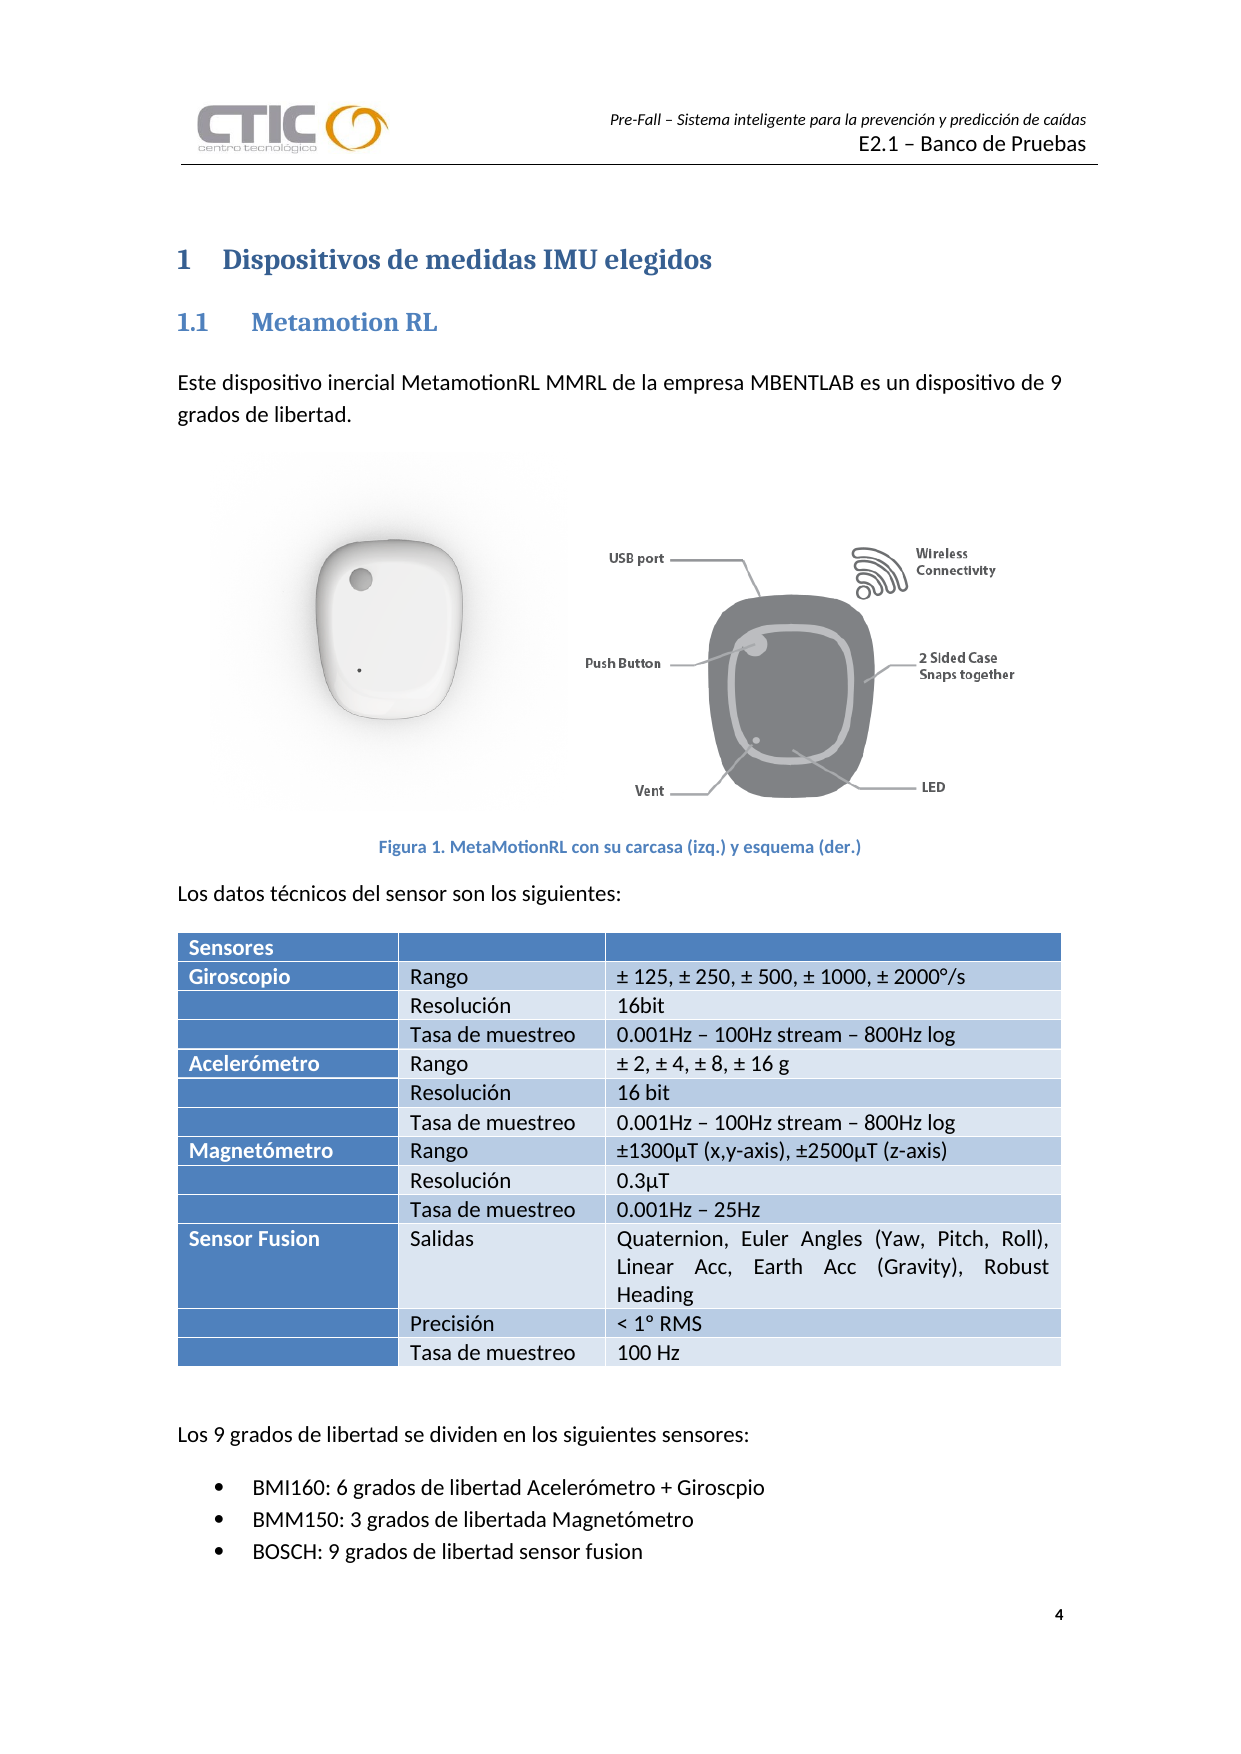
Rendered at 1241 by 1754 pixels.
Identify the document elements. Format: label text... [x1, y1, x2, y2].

table_cell [178, 1338, 398, 1366]
table_cell [178, 1020, 398, 1048]
list BOSCH: 9 grados de libertad sensor fusion [215, 1537, 1063, 1566]
list BMM150: 3 grados de libertada Magnetómetro [215, 1505, 1063, 1533]
subtitle Dispositivos de medidas IMU elegidos [177, 243, 1063, 277]
table_cell ± 2, ± 4, ± 8, ± 16 g [606, 1050, 1061, 1077]
table_cell Tasa de muestreo [399, 1338, 605, 1366]
table_cell Resolución [399, 991, 605, 1019]
table_header [606, 933, 1061, 961]
table_cell Rango [399, 1050, 605, 1077]
table_cell < 1º RMS [606, 1309, 1061, 1337]
table_cell Tasa de muestreo [399, 1108, 605, 1136]
table_cell Magnetómetro [178, 1137, 398, 1165]
table_cell Quaternion, Euler Angles (Yaw, Pitch, Roll), Linear Acc, Earth Acc (Gravity), Robust Heading [606, 1224, 1061, 1308]
picture [192, 101, 390, 154]
table_cell 16 bit [606, 1079, 1061, 1107]
table_cell 0.001Hz – 100Hz stream – 800Hz log [606, 1020, 1061, 1048]
table_cell [178, 1108, 398, 1136]
table_cell [178, 991, 398, 1019]
table_cell [178, 1166, 398, 1194]
table_cell 100 Hz [606, 1338, 1061, 1366]
table_cell Resolución [399, 1079, 605, 1107]
subtitle Metamotion RL [177, 307, 1063, 338]
text Los 9 grados de libertad se dividen en los siguientes sensores: [177, 1420, 1063, 1448]
table_cell [178, 1079, 398, 1107]
table_cell Salidas [399, 1224, 605, 1308]
table_cell Rango [399, 962, 605, 990]
table_cell 16bit [606, 991, 1061, 1019]
picture [210, 452, 1031, 811]
list BMI160: 6 grados de libertad Acelerómetro + Giroscpio [215, 1473, 1063, 1501]
table_header Sensores [178, 933, 398, 961]
table_cell Tasa de muestreo [399, 1195, 605, 1223]
table_cell [178, 1195, 398, 1223]
table_cell Sensor Fusion [178, 1224, 398, 1308]
text Este dispositivo inercial MetamotionRL MMRL de la empresa MBENTLAB es un dispositivo de 9 grados de libertad. [177, 368, 1063, 428]
table_cell [178, 1309, 398, 1337]
table_cell 0.001Hz – 100Hz stream – 800Hz log [606, 1108, 1061, 1136]
table_cell 0.001Hz – 25Hz [606, 1195, 1061, 1223]
table_cell ± 125, ± 250, ± 500, ± 1000, ± 2000°/s [606, 962, 1061, 990]
table_header [399, 933, 605, 961]
table_cell Tasa de muestreo [399, 1020, 605, 1048]
table_cell Precisión [399, 1309, 605, 1337]
table_cell Acelerómetro [178, 1050, 398, 1077]
table_cell 0.3μT [606, 1166, 1061, 1194]
table_cell Resolución [399, 1166, 605, 1194]
text Los datos técnicos del sensor son los siguientes: [177, 879, 1063, 907]
table_cell Rango [399, 1137, 605, 1165]
table_cell Giroscopio [178, 962, 398, 990]
table_cell ±1300μT (x,y-axis), ±2500μT (z-axis) [606, 1137, 1061, 1165]
